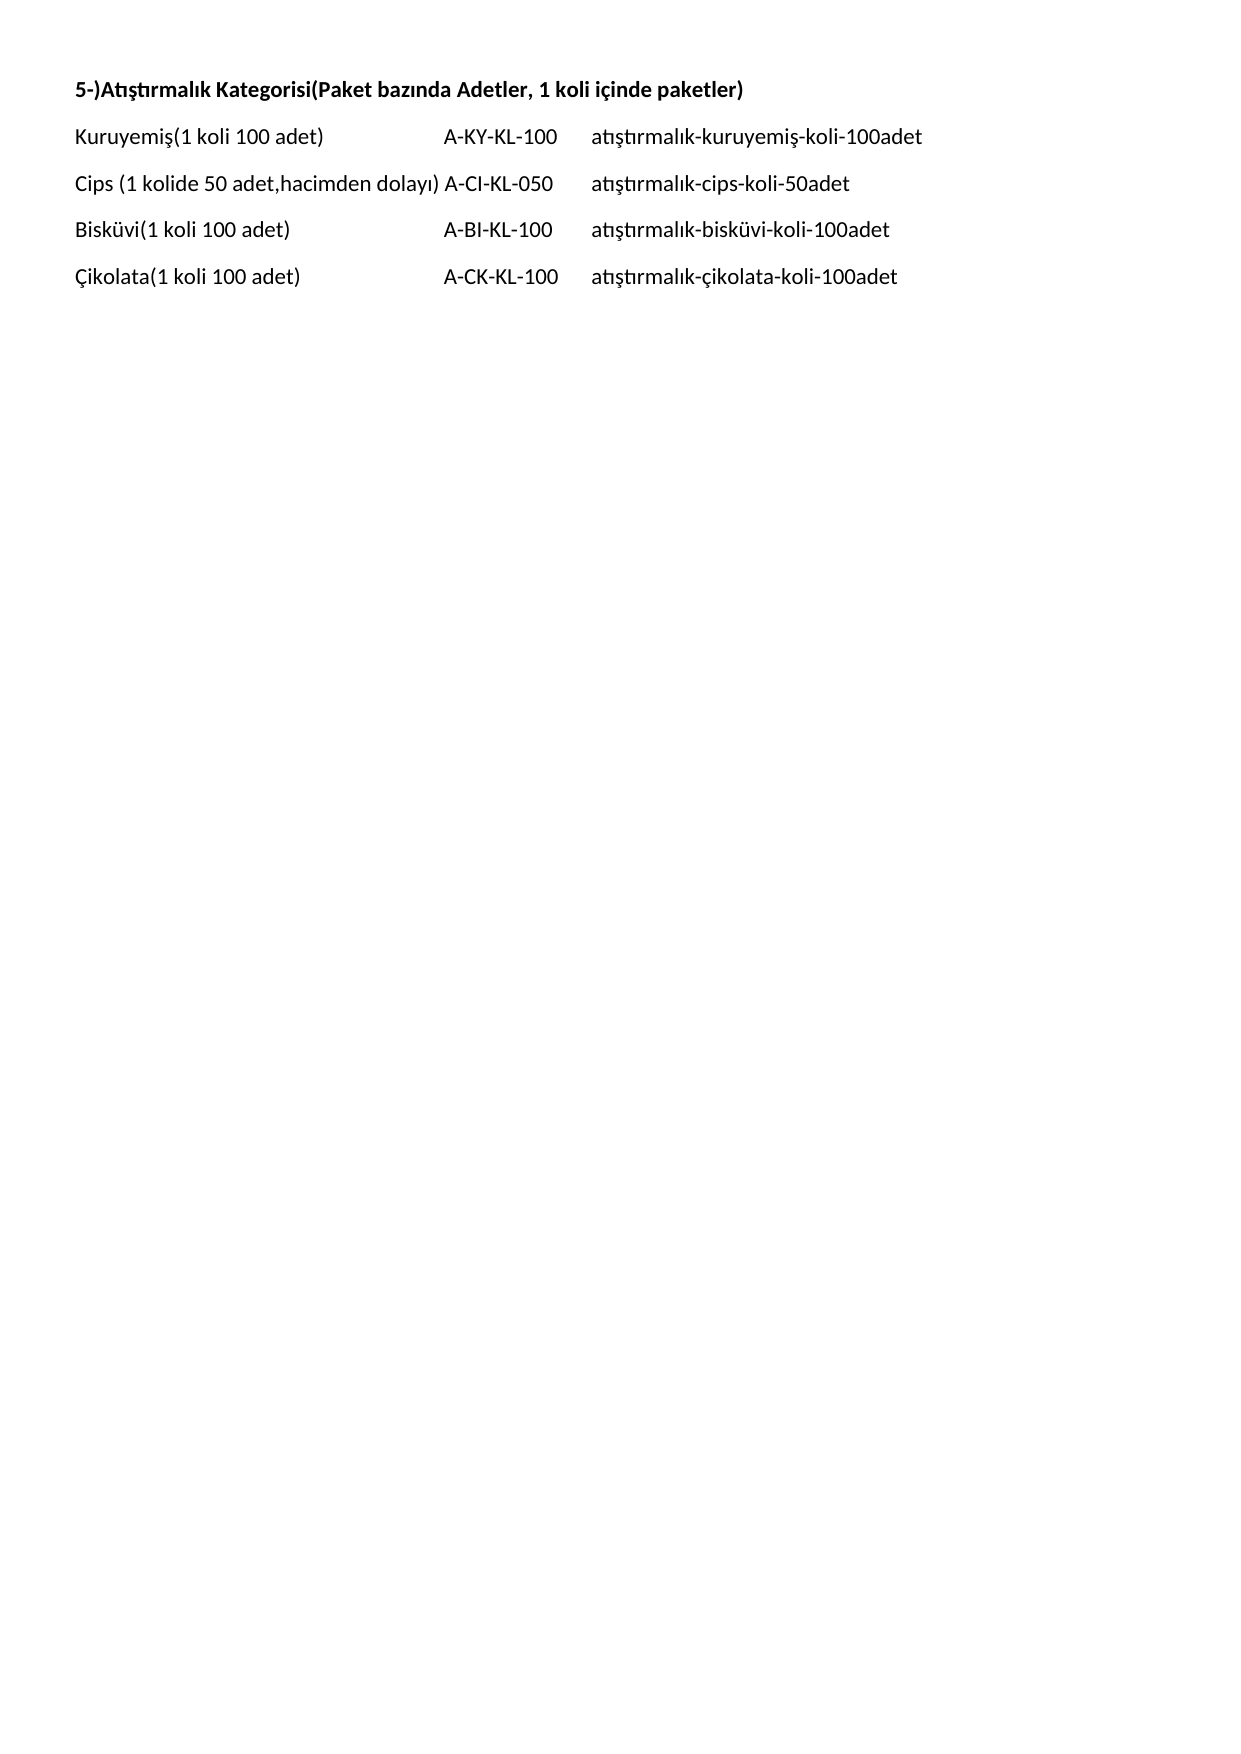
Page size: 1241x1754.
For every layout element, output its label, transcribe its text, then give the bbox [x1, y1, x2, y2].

text Çikolata(1 koli 100 adet) A-CK-KL-100 atıştırmalık-çikolata-koli-100adet [75, 262, 1165, 291]
text 5-)Atıştırmalık Kategorisi(Paket bazında Adetler, 1 koli içinde paketler) [75, 75, 1165, 103]
text Cips (1 kolide 50 adet,hacimden dolayı) A-CI-KL-050 atıştırmalık-cips-koli-50adet [75, 169, 1165, 197]
text Kuruyemiş(1 koli 100 adet) A-KY-KL-100 atıştırmalık-kuruyemiş-koli-100adet [75, 122, 1165, 150]
text Bisküvi(1 koli 100 adet) A-BI-KL-100 atıştırmalık-bisküvi-koli-100adet [75, 216, 1165, 244]
